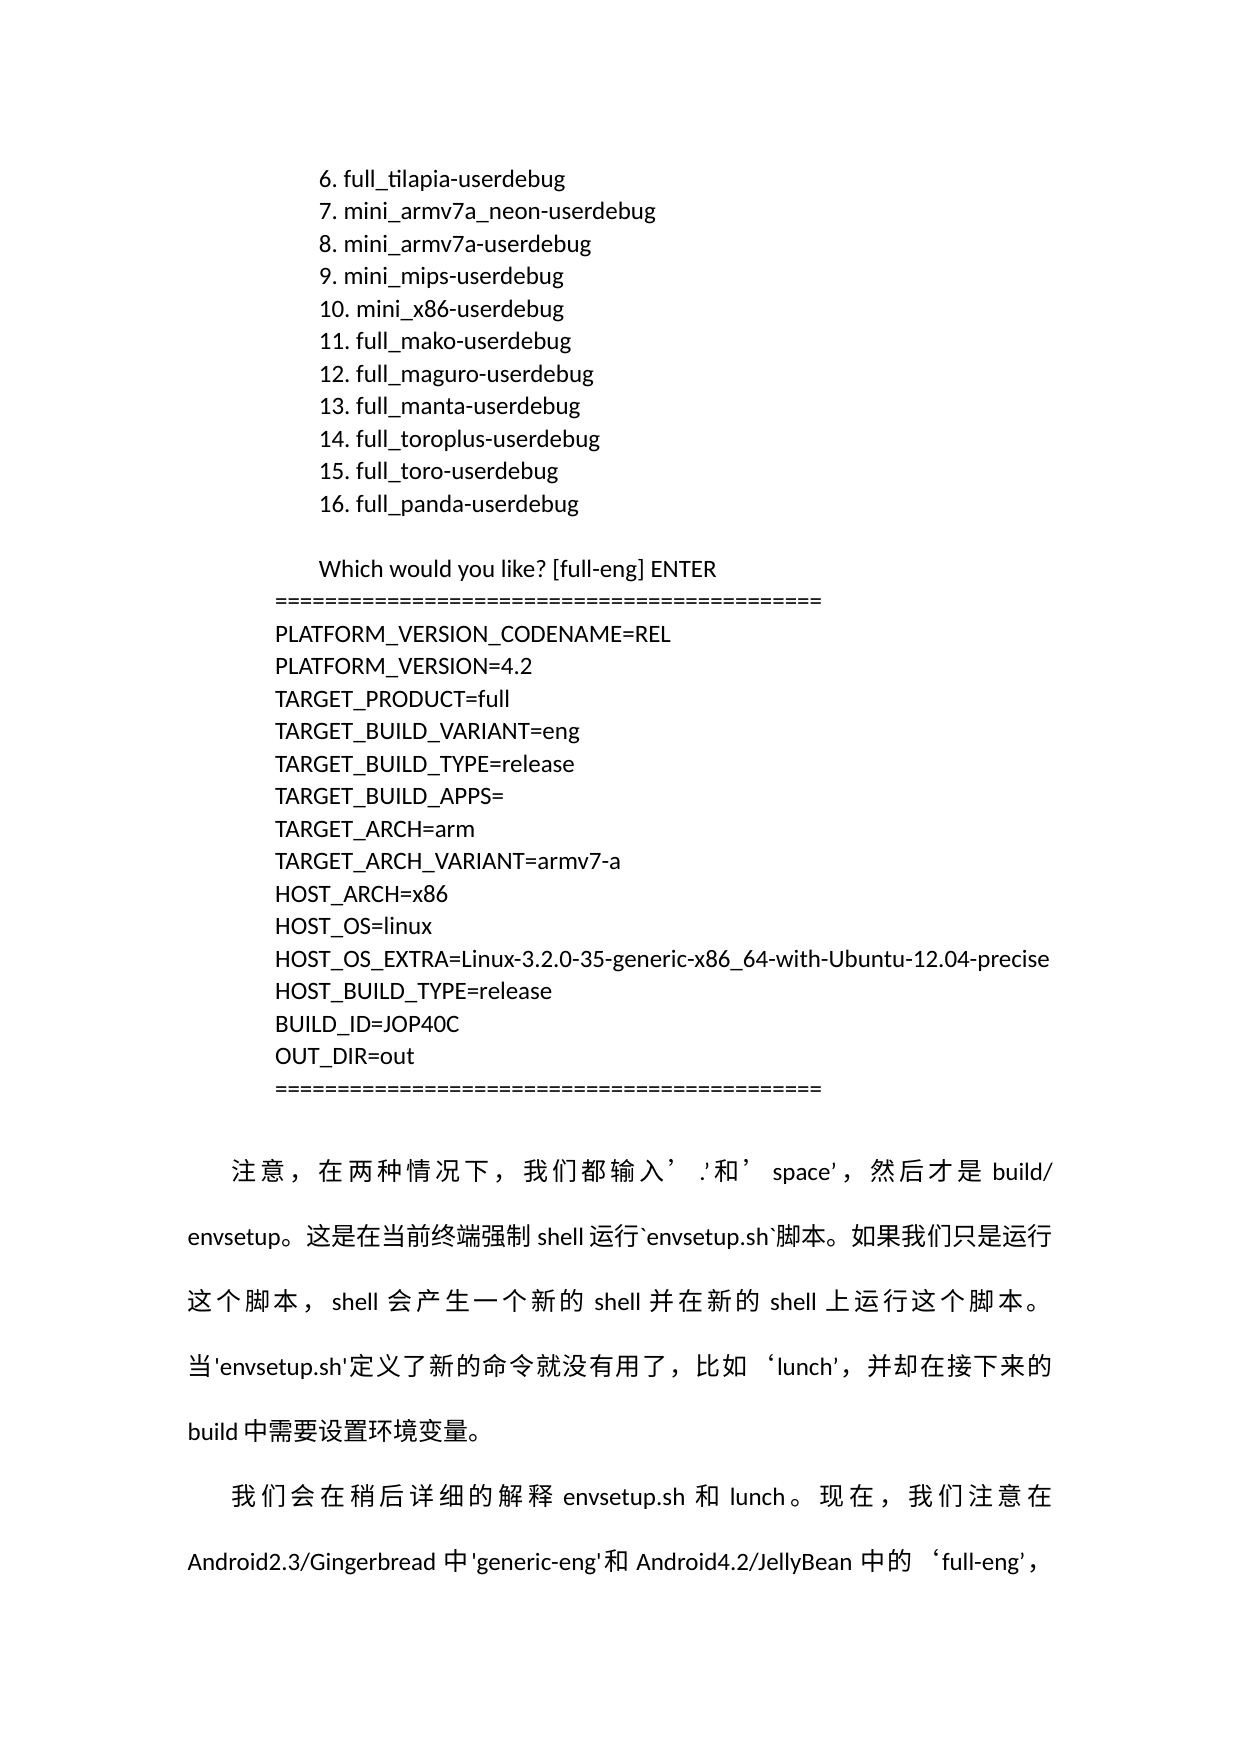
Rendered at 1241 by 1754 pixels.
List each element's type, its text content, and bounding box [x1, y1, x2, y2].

text 15. full_toro-userdebug [187, 454, 1053, 487]
text HOST_ARCH=x86 [187, 877, 1053, 909]
text 9. mini_mips-userdebug [187, 259, 1053, 292]
text HOST_BUILD_TYPE=release [187, 974, 1053, 1007]
text TARGET_BUILD_APPS= [187, 779, 1053, 812]
text 注意，在两种情况下，我们都输入’.’和’space’，然后才是build/envsetup。这是在当前终端强制shell运行`envsetup.sh`脚本。如果我们只是运行这个脚本，shell会产生一个新的shell并在新的shell上运行这个脚本。当'envsetup.sh'定义了新的命令就没有用了，比如‘lunch’，并却在接下来的build中需要设置环境变量。 [187, 1137, 1053, 1462]
text OUT_DIR=out [187, 1039, 1053, 1072]
text TARGET_PRODUCT=full [187, 682, 1053, 714]
text ============================================ [187, 584, 1053, 617]
text HOST_OS_EXTRA=Linux-3.2.0-35-generic-x86_64-with-Ubuntu-12.04-precise [187, 942, 1053, 974]
text TARGET_BUILD_VARIANT=eng [187, 714, 1053, 747]
text 7. mini_armv7a_neon-userdebug [187, 194, 1053, 227]
text 13. full_manta-userdebug [187, 389, 1053, 422]
text Which would you like? [full-eng] ENTER [187, 552, 1053, 584]
text 12. full_maguro-userdebug [187, 357, 1053, 389]
text 10. mini_x86-userdebug [187, 292, 1053, 324]
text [187, 1462, 1053, 1592]
text 11. full_mako-userdebug [187, 324, 1053, 357]
text PLATFORM_VERSION=4.2 [187, 649, 1053, 682]
text ============================================ [187, 1072, 1053, 1104]
text BUILD_ID=JOP40C [187, 1007, 1053, 1039]
text 16. full_panda-userdebug [187, 487, 1053, 519]
text 8. mini_armv7a-userdebug [187, 227, 1053, 259]
text TARGET_ARCH=arm [187, 812, 1053, 844]
text TARGET_ARCH_VARIANT=armv7-a [187, 844, 1053, 877]
text PLATFORM_VERSION_CODENAME=REL [187, 617, 1053, 649]
text TARGET_BUILD_TYPE=release [187, 747, 1053, 779]
text HOST_OS=linux [187, 909, 1053, 942]
text 14. full_toroplus-userdebug [187, 422, 1053, 454]
text 6. full_tilapia-userdebug [187, 162, 1053, 194]
